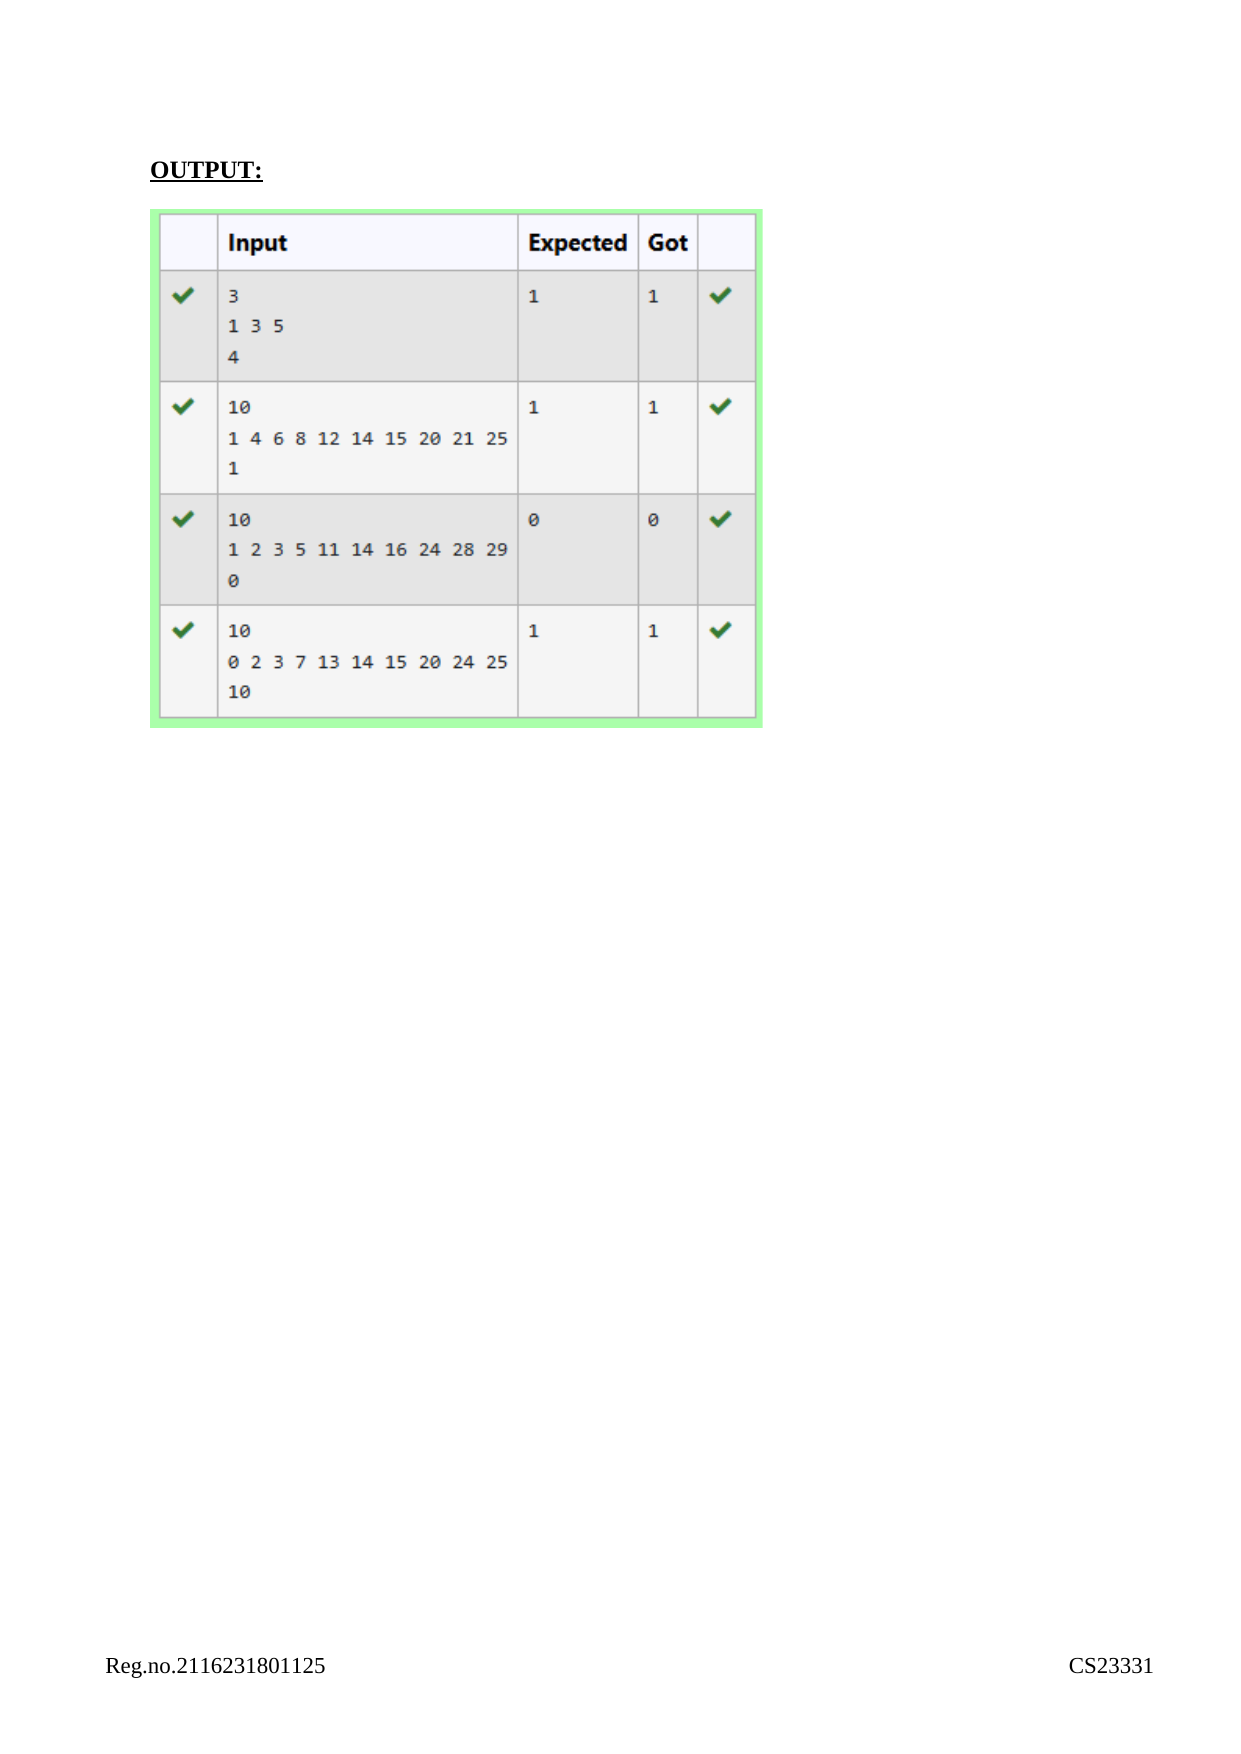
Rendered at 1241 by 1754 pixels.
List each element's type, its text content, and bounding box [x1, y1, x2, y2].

text OUTPUT: [150, 155, 1155, 184]
picture [150, 209, 763, 728]
